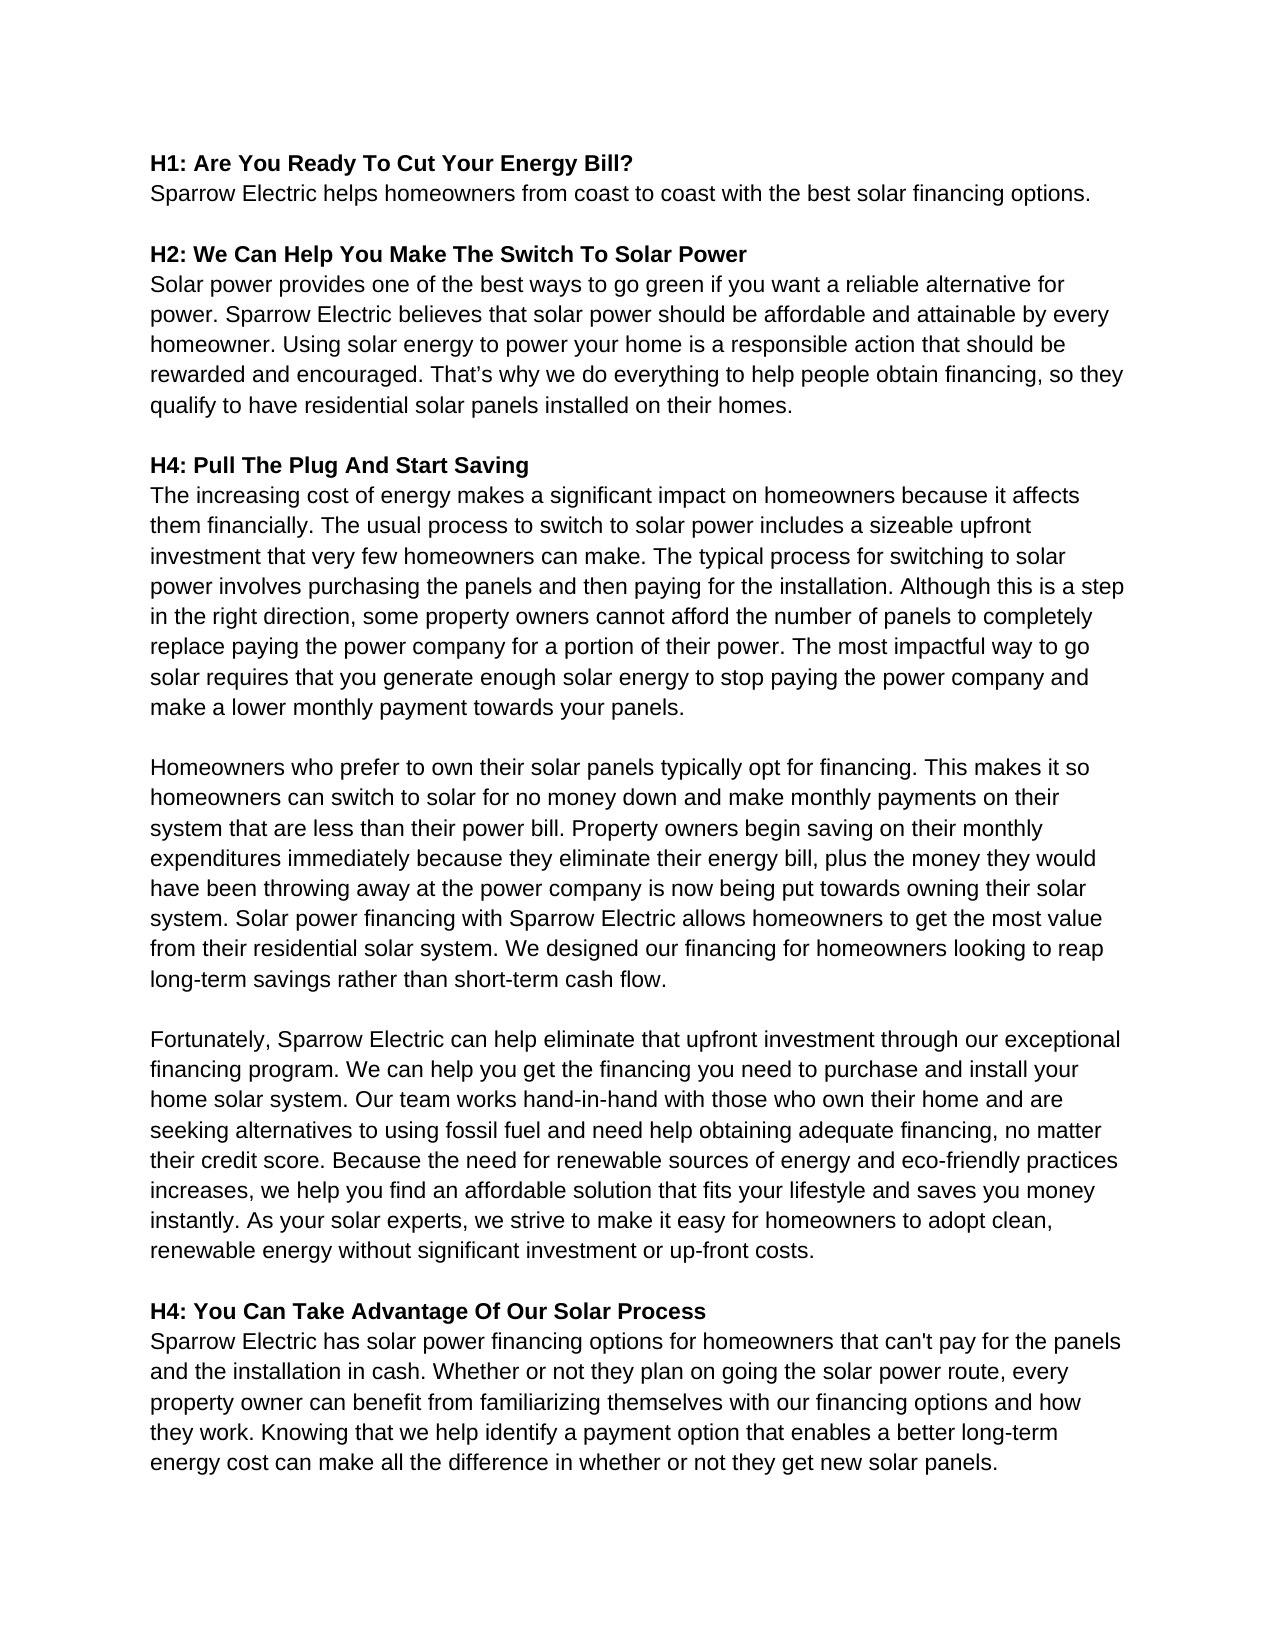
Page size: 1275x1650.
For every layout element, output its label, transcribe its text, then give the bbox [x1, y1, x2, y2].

text Homeowners who prefer to own their solar panels typically opt for financing. This makes it so homeowners can switch to solar for no money down and make monthly payments on their system that are less than their power bill. Property owners begin saving on their monthly expenditures immediately because they eliminate their energy bill, plus the money they would have been throwing away at the power company is now being put towards owning their solar system. Solar power financing with Sparrow Electric allows homeowners to get the most value from their residential solar system. We designed our financing for homeowners looking to reap long-term savings rather than short-term cash flow. [150, 754, 1125, 992]
text The increasing cost of energy makes a significant impact on homeowners because it affects them financially. The usual process to switch to solar power includes a sizeable upfront investment that very few homeowners can make. The typical process for switching to solar power involves purchasing the panels and then paying for the installation. Although this is a step in the right direction, some property owners cannot afford the number of panels to completely replace paying the power company for a portion of their power. The most impactful way to go solar requires that you generate enough solar energy to stop paying the power company and make a lower monthly payment towards your panels. [150, 482, 1125, 720]
text H2: We Can Help You Make The Switch To Solar Power [150, 241, 1125, 267]
text Sparrow Electric has solar power financing options for homeowners that can't pay for the panels and the installation in cash. Whether or not they plan on going the solar power route, every property owner can benefit from familiarizing themselves with our financing options and how they work. Knowing that we help identify a payment option that enables a better long-term energy cost can make all the difference in whether or not they get new solar panels. [150, 1328, 1125, 1475]
text Solar power provides one of the best ways to go green if you want a reliable alternative for power. Sparrow Electric believes that solar power should be affordable and attainable by every homeowner. Using solar energy to power your home is a responsible action that should be rewarded and encouraged. That’s why we do everything to help people obtain financing, so they qualify to have residential solar panels installed on their homes. [150, 271, 1125, 418]
text H4: You Can Take Advantage Of Our Solar Process [150, 1298, 1125, 1324]
text H1: Are You Ready To Cut Your Energy Bill? [150, 150, 1125, 176]
text H4: Pull The Plug And Start Saving [150, 452, 1125, 478]
text Sparrow Electric helps homeowners from coast to coast with the best solar financing options. [150, 180, 1125, 207]
text Fortunately, Sparrow Electric can help eliminate that upfront investment through our exceptional financing program. We can help you get the financing you need to purchase and install your home solar system. Our team works hand-in-hand with those who own their home and are seeking alternatives to using fossil fuel and need help obtaining adequate financing, no matter their credit score. Because the need for renewable sources of energy and eco-friendly practices increases, we help you find an affordable solution that fits your lifestyle and saves you money instantly. As your solar experts, we strive to make it easy for homeowners to adopt clean, renewable energy without significant investment or up-front costs. [150, 1026, 1125, 1264]
